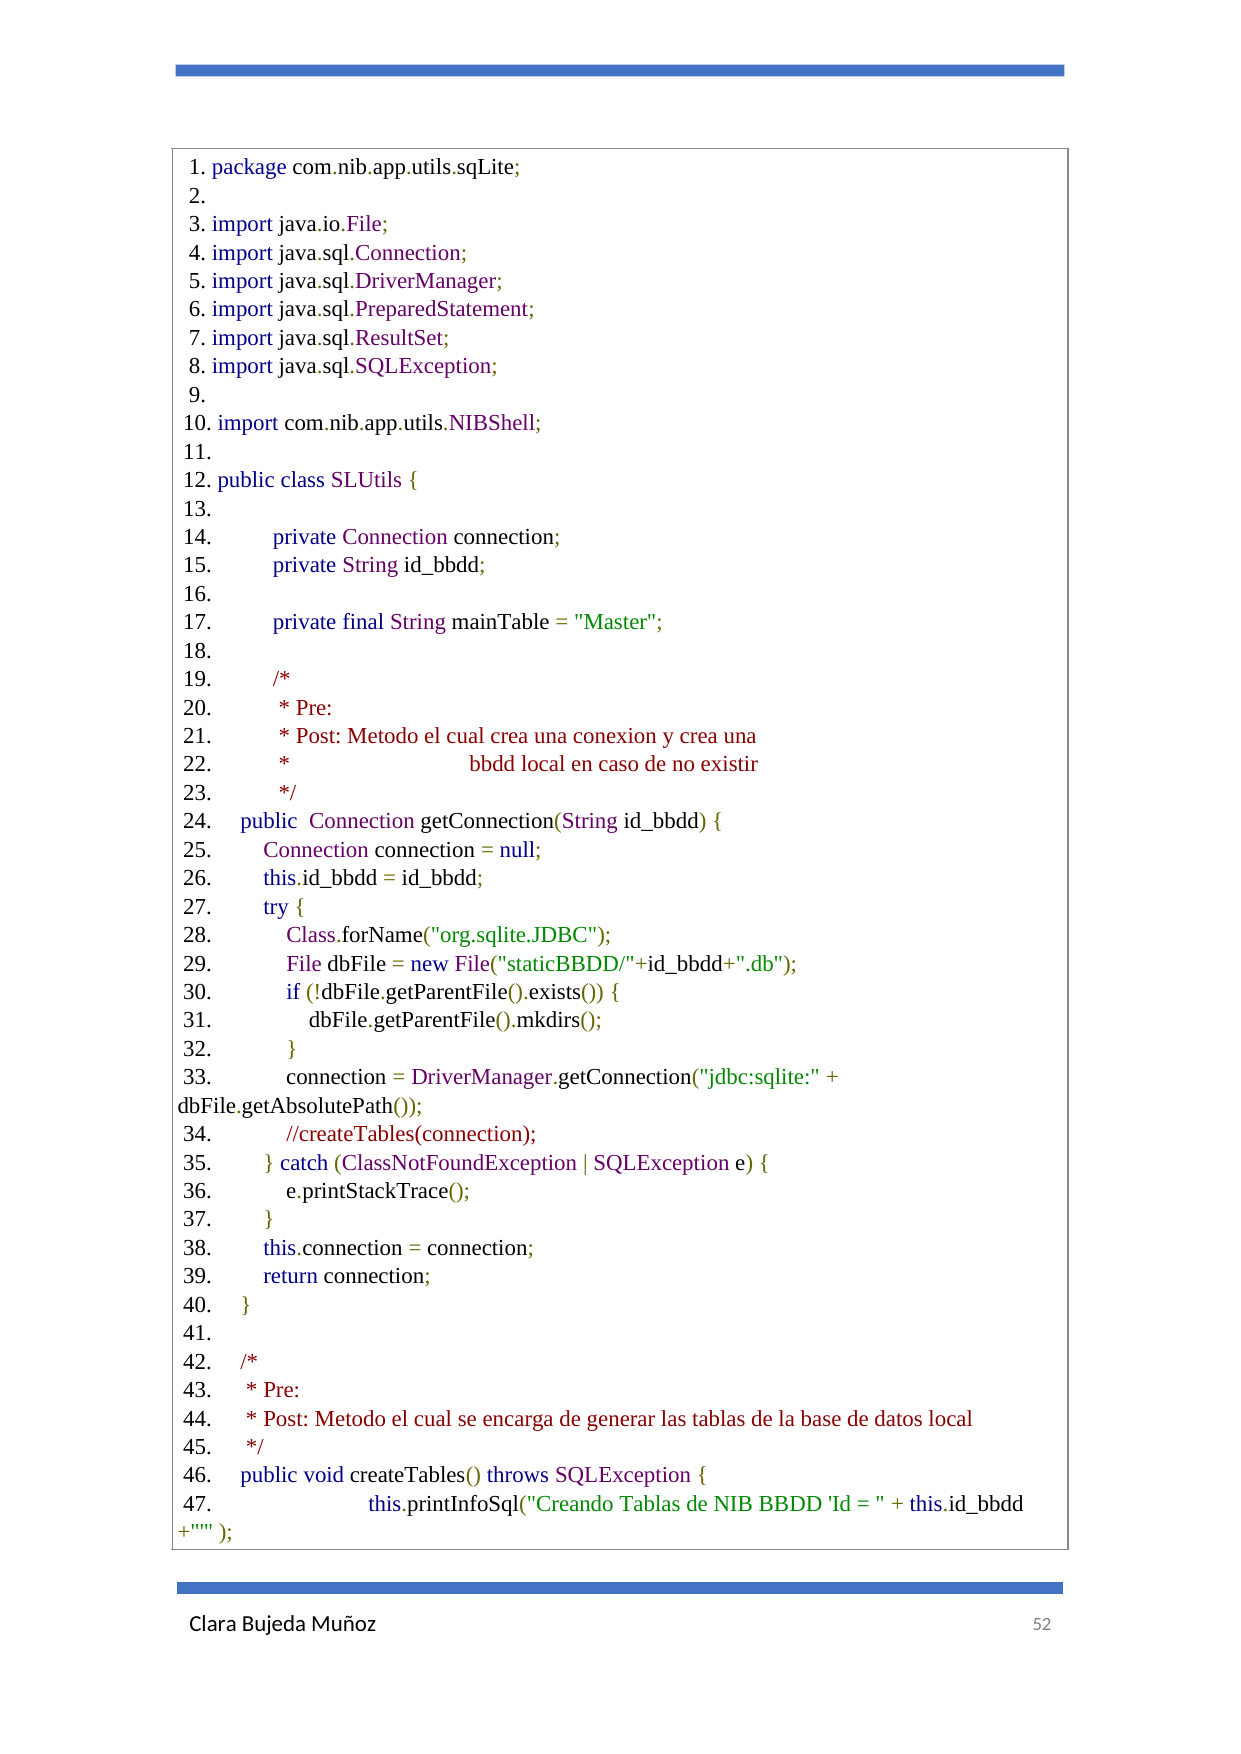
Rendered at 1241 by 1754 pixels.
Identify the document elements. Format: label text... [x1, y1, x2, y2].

text 3. import java.io.File; [173, 204, 1067, 233]
text 47. this.printInfoSql("Creando Tablas de NIB BBDD 'Id = " + this.id_bbdd +"'" ); [173, 1484, 1067, 1549]
text 26. this.id_bbdd = id_bbdd; [173, 858, 1067, 887]
text 36. e.printStackTrace(); [173, 1171, 1067, 1200]
text 23. */ [173, 773, 1067, 802]
text 34. //createTables(connection); [173, 1114, 1067, 1143]
text 21. * Post: Metodo el cual crea una conexion y crea una [173, 716, 1067, 745]
text 30. if (!dbFile.getParentFile().exists()) { [173, 972, 1067, 1001]
text 27. try { [173, 887, 1067, 915]
text 9. [173, 375, 1067, 403]
text 44. * Post: Metodo el cual se encarga de generar las tablas de la base de datos local [173, 1399, 1067, 1427]
text 45. */ [173, 1427, 1067, 1456]
text 31. dbFile.getParentFile().mkdirs(); [173, 1001, 1067, 1029]
text 7. import java.sql.ResultSet; [173, 318, 1067, 347]
text 32. } [173, 1029, 1067, 1058]
text 29. File dbFile = new File("staticBBDD/"+id_bbdd+".db"); [173, 944, 1067, 972]
text 41. [173, 1313, 1067, 1342]
text 11. [173, 432, 1067, 460]
text 33. connection = DriverManager.getConnection("jdbc:sqlite:" + dbFile.getAbsolutePath()); [173, 1058, 1067, 1114]
text 1. package com.nib.app.utils.sqLite; [173, 149, 1067, 176]
text 18. [173, 631, 1067, 659]
text 6. import java.sql.PreparedStatement; [173, 290, 1067, 318]
text 2. [173, 176, 1067, 204]
text 22. * bbdd local en caso de no existir [173, 745, 1067, 773]
text 14. private Connection connection; [173, 517, 1067, 546]
text 42. /* [173, 1342, 1067, 1370]
text 35. } catch (ClassNotFoundException | SQLException e) { [173, 1143, 1067, 1171]
text 19. /* [173, 659, 1067, 688]
text 13. [173, 489, 1067, 517]
text 25. Connection connection = null; [173, 830, 1067, 858]
text 15. private String id_bbdd; [173, 546, 1067, 574]
text 37. } [173, 1200, 1067, 1228]
text 4. import java.sql.Connection; [173, 233, 1067, 261]
text 46. public void createTables() throws SQLException { [173, 1456, 1067, 1484]
text 17. private final String mainTable = "Master"; [173, 603, 1067, 631]
text 28. Class.forName("org.sqlite.JDBC"); [173, 915, 1067, 944]
text 20. * Pre: [173, 688, 1067, 716]
text 5. import java.sql.DriverManager; [173, 261, 1067, 290]
text 8. import java.sql.SQLException; [173, 347, 1067, 375]
text 40. } [173, 1285, 1067, 1313]
text 39. return connection; [173, 1257, 1067, 1285]
text 12. public class SLUtils { [173, 460, 1067, 489]
text 43. * Pre: [173, 1370, 1067, 1399]
text 10. import com.nib.app.utils.NIBShell; [173, 403, 1067, 432]
text 38. this.connection = connection; [173, 1228, 1067, 1257]
text 24. public Connection getConnection(String id_bbdd) { [173, 802, 1067, 830]
text 16. [173, 574, 1067, 603]
